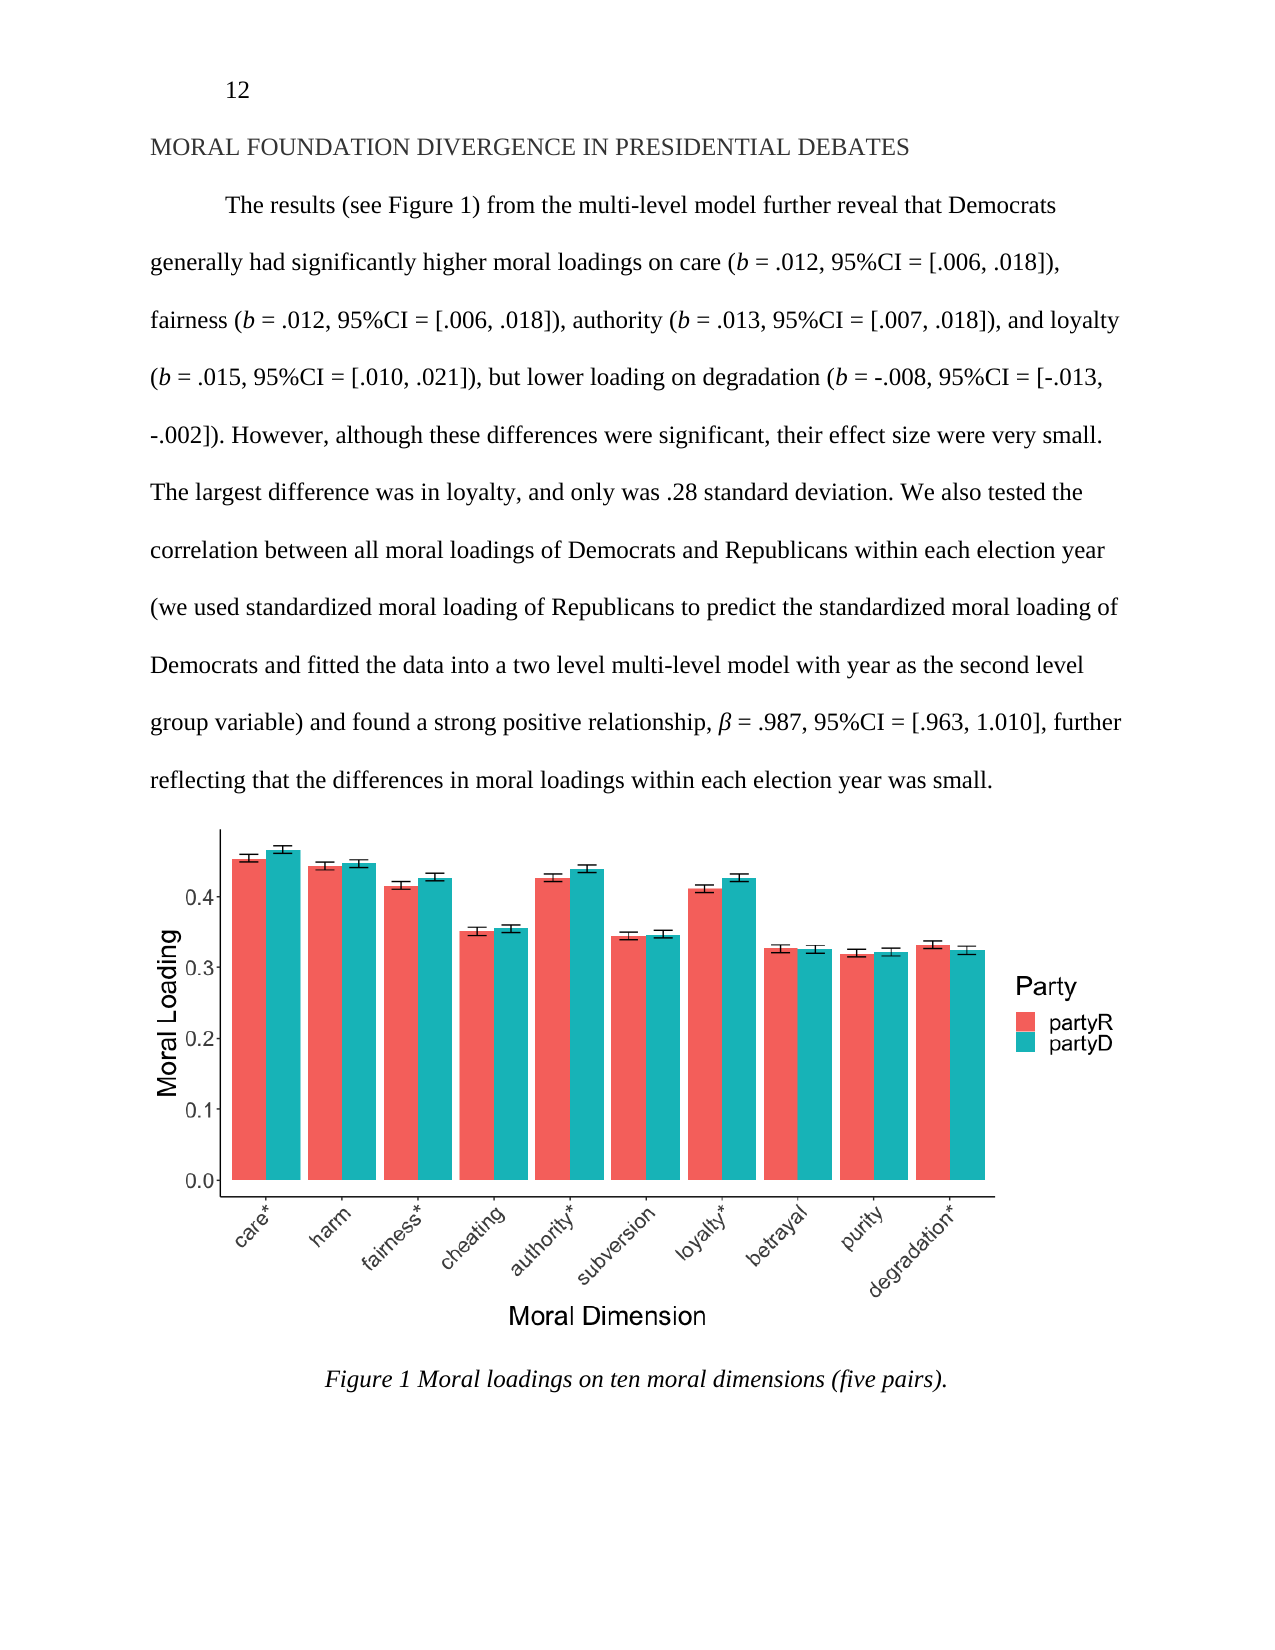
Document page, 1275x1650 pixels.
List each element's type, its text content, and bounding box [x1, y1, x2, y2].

text The results (see Figure 1) from the multi-level model further reveal that Democrats generally had significantly higher moral loadings on care (b = .012, 95%CI = [.006, .018]), fairness (b = .012, 95%CI = [.006, .018]), authority (b = .013, 95%CI = [.007, .018]), and loyalty (b = .015, 95%CI = [.010, .021]), but lower loading on degradation (b = -.008, 95%CI = [-.013, -.002]). However, although these differences were significant, their effect size were very small. The largest difference was in loyalty, and only was .28 standard deviation. We also tested the correlation between all moral loadings of Democrats and Republicans within each election year (we used standardized moral loading of Republicans to predict the standardized moral loading of Democrats and fitted the data into a two level multi-level model with year as the second level group variable) and found a strong positive relationship, β = .987, 95%CI = [.963, 1.010], further reflecting that the differences in moral loadings within each election year was small. [150, 190, 1125, 794]
picture [150, 822, 1125, 1336]
text Figure 1 Moral loadings on ten moral dimensions (five pairs). [150, 1364, 1125, 1393]
